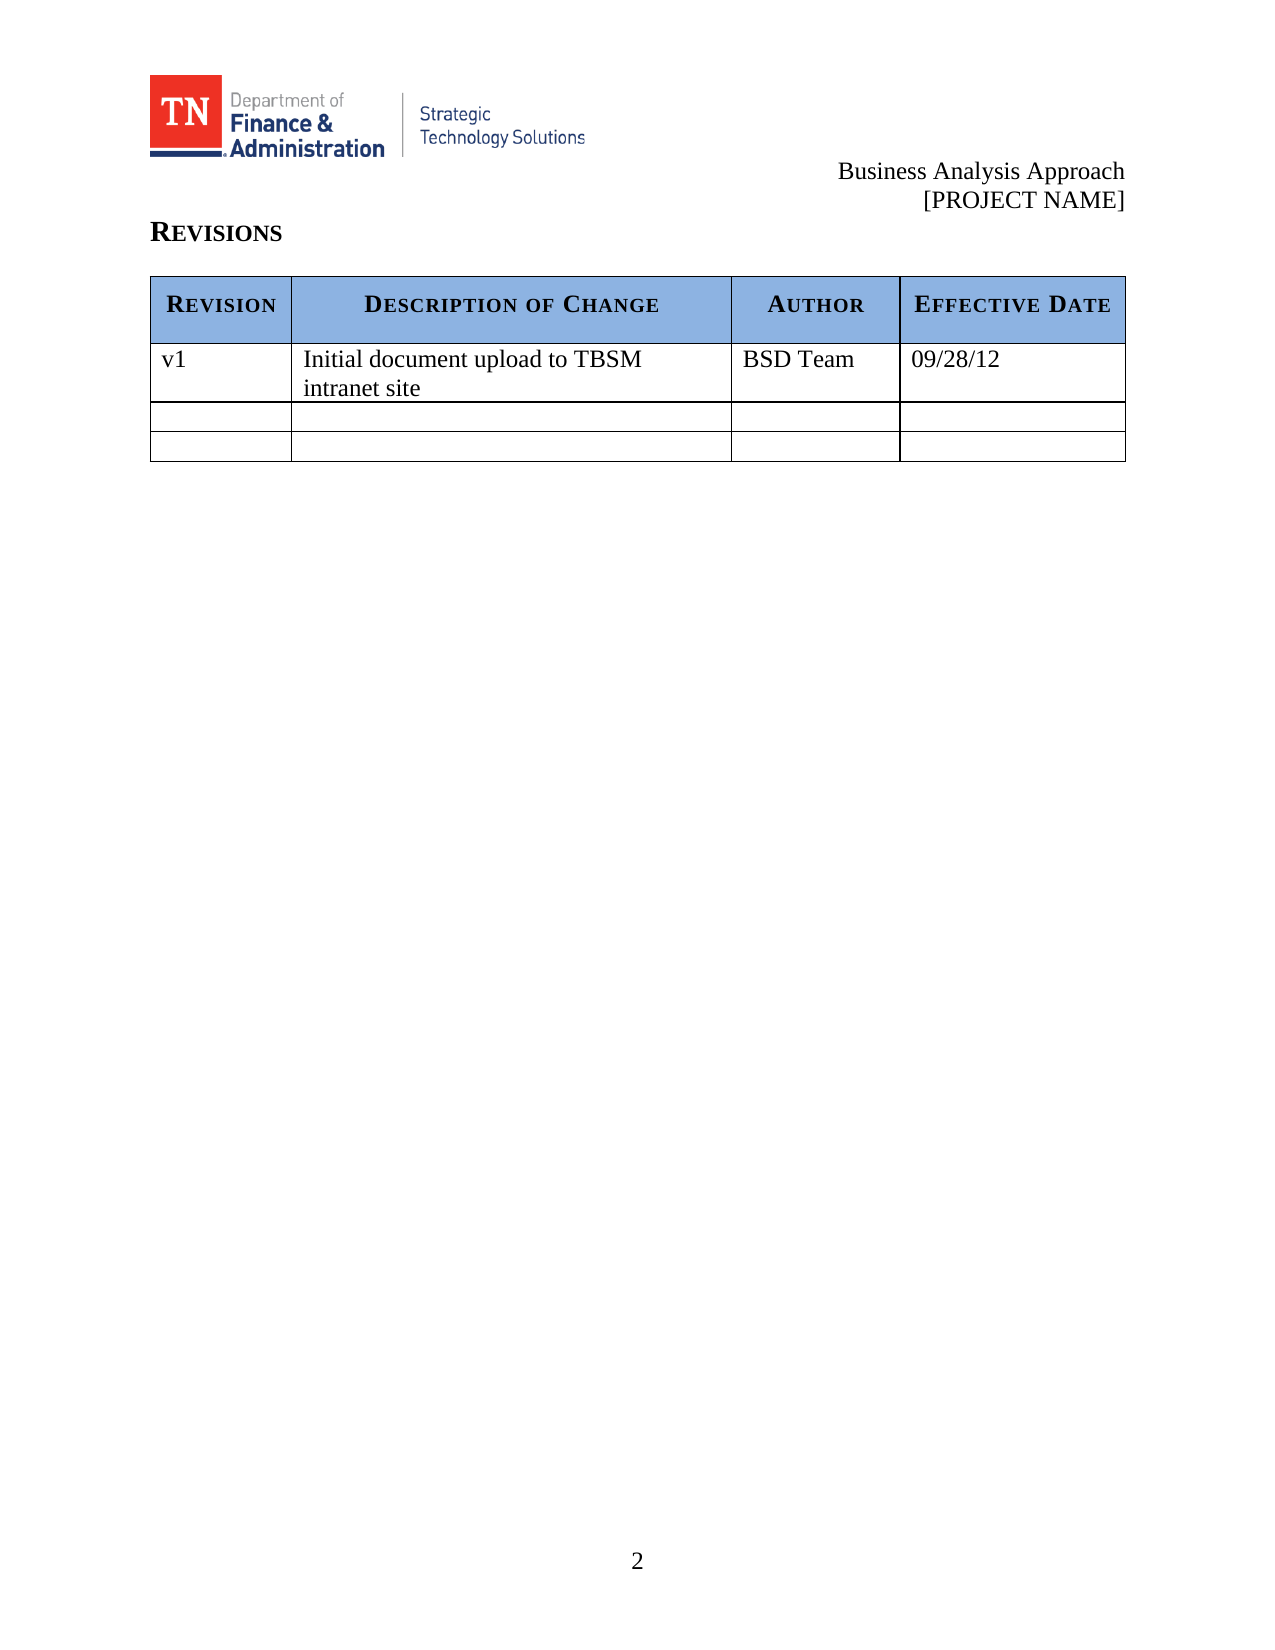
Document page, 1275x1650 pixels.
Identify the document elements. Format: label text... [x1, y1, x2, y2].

table_cell 09/28/12 [901, 344, 1125, 401]
table_cell v1 [151, 344, 291, 401]
table_cell [292, 403, 731, 431]
table_cell BSD Team [732, 344, 899, 401]
table_cell [732, 432, 899, 461]
table_cell [292, 432, 731, 461]
table_header Author [732, 277, 899, 343]
picture [150, 75, 585, 157]
table_cell [151, 403, 291, 431]
table_header Description of Change [292, 277, 731, 343]
table_header Effective Date [901, 277, 1125, 343]
table_header Revision [151, 277, 291, 343]
table_cell [901, 432, 1125, 461]
table_cell [151, 432, 291, 461]
subtitle Revisions [150, 214, 1125, 247]
table_cell [901, 403, 1125, 431]
table_cell Initial document upload to TBSM intranet site [292, 344, 731, 401]
table_cell [732, 403, 899, 431]
